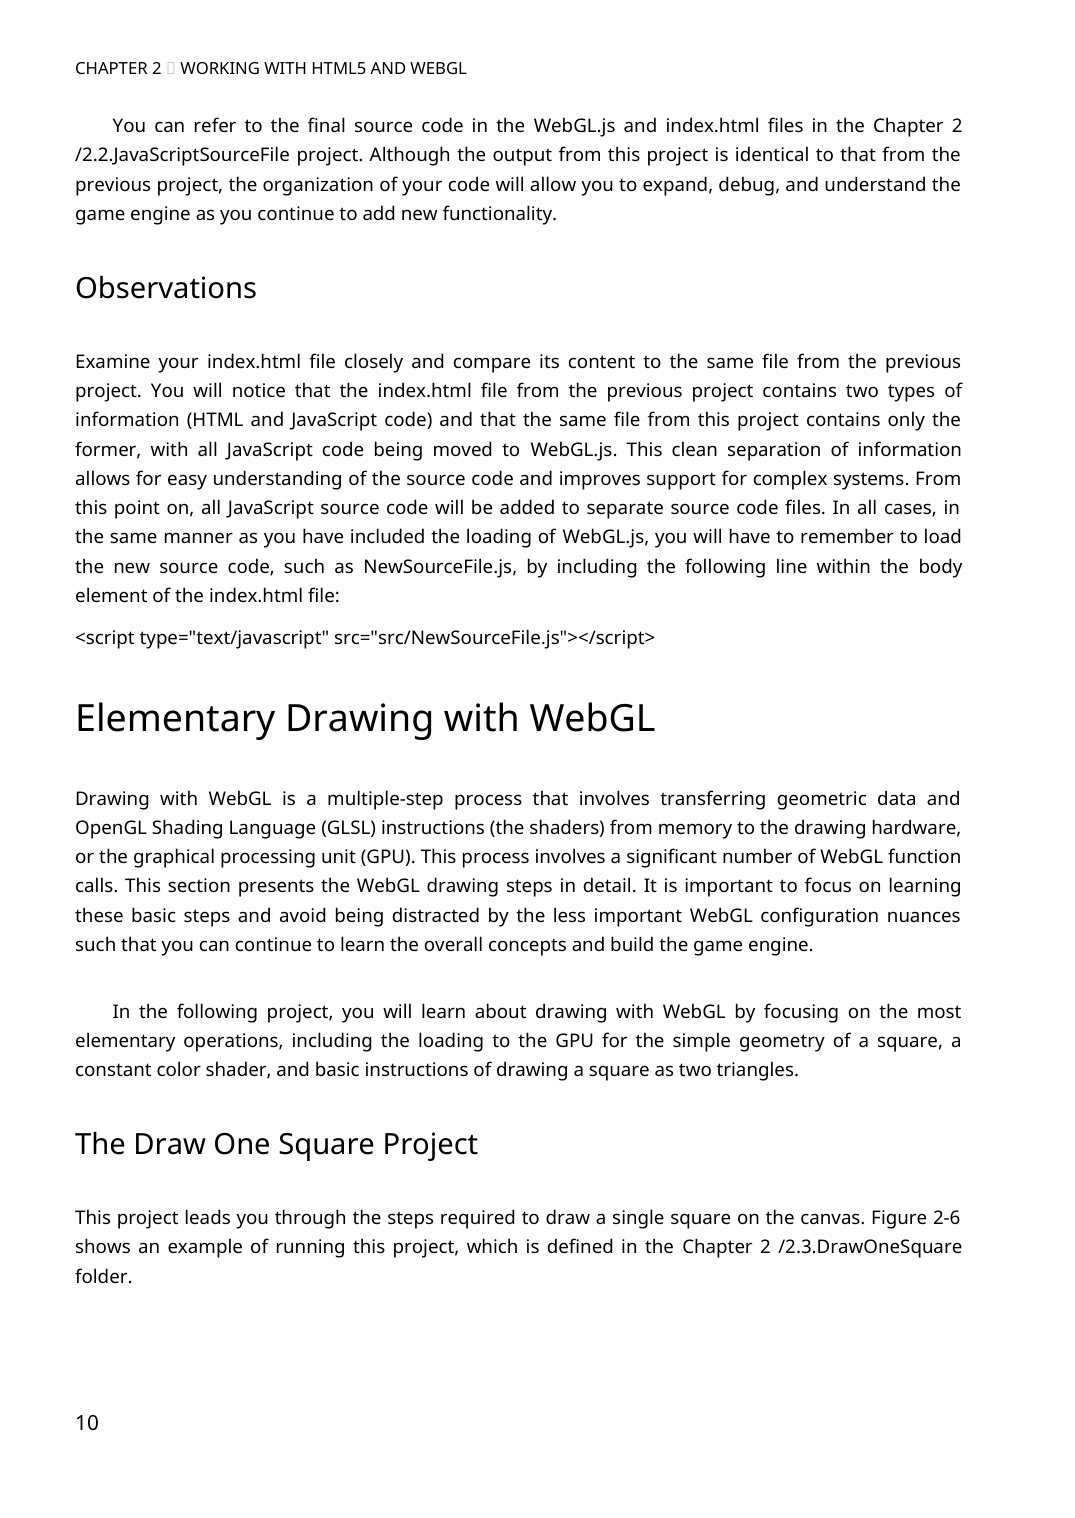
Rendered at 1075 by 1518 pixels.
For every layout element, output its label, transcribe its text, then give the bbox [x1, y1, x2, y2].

text <script type="text/javascript" src="src/NewSourceFile.js"></script> [75, 624, 962, 649]
text Examine your index.html file closely and compare its content to the same file from the previous project. You will notice that the index.html file from the previous project contains two types of information (HTML and JavaScript code) and that the same file from this project contains only the former, with all JavaScript code being moved to WebGL.js. This clean separation of information allows for easy understanding of the source code and improves support for complex systems. From this point on, all JavaScript source code will be added to separate source code files. In all cases, in the same manner as you have included the loading of WebGL.js, you will have to remember to load the new source code, such as NewSourceFile.js, by including the following line within the body element of the index.html file: [75, 348, 962, 608]
text This project leads you through the steps required to draw a single square on the canvas. Figure 2-6 shows an example of running this project, which is defined in the Chapter 2 /2.3.DrawOneSquare folder. [75, 1204, 962, 1288]
text Drawing with WebGL is a multiple-step process that involves transferring geometric data and OpenGL Shading Language (GLSL) instructions (the shaders) from memory to the drawing hardware, or the graphical processing unit (GPU). This process involves a significant number of WebGL function calls. This section presents the WebGL drawing steps in detail. It is important to focus on learning these basic steps and avoid being distracted by the less important WebGL configuration nuances such that you can continue to learn the overall concepts and build the game engine. [75, 785, 962, 957]
text In the following project, you will learn about drawing with WebGL by focusing on the most elementary operations, including the loading to the GPU for the simple geometry of a square, a constant color shader, and basic instructions of drawing a square as two triangles. [75, 998, 962, 1082]
text You can refer to the final source code in the WebGL.js and index.html files in the Chapter 2 /2.2.JavaScriptSourceFile project. Although the output from this project is identical to that from the previous project, the organization of your code will allow you to expand, debug, and understand the game engine as you continue to add new functionality. [75, 112, 962, 226]
subtitle Elementary Drawing with WebGL [75, 691, 962, 742]
subtitle Observations [75, 267, 962, 307]
subtitle The Draw One Square Project [75, 1123, 962, 1163]
